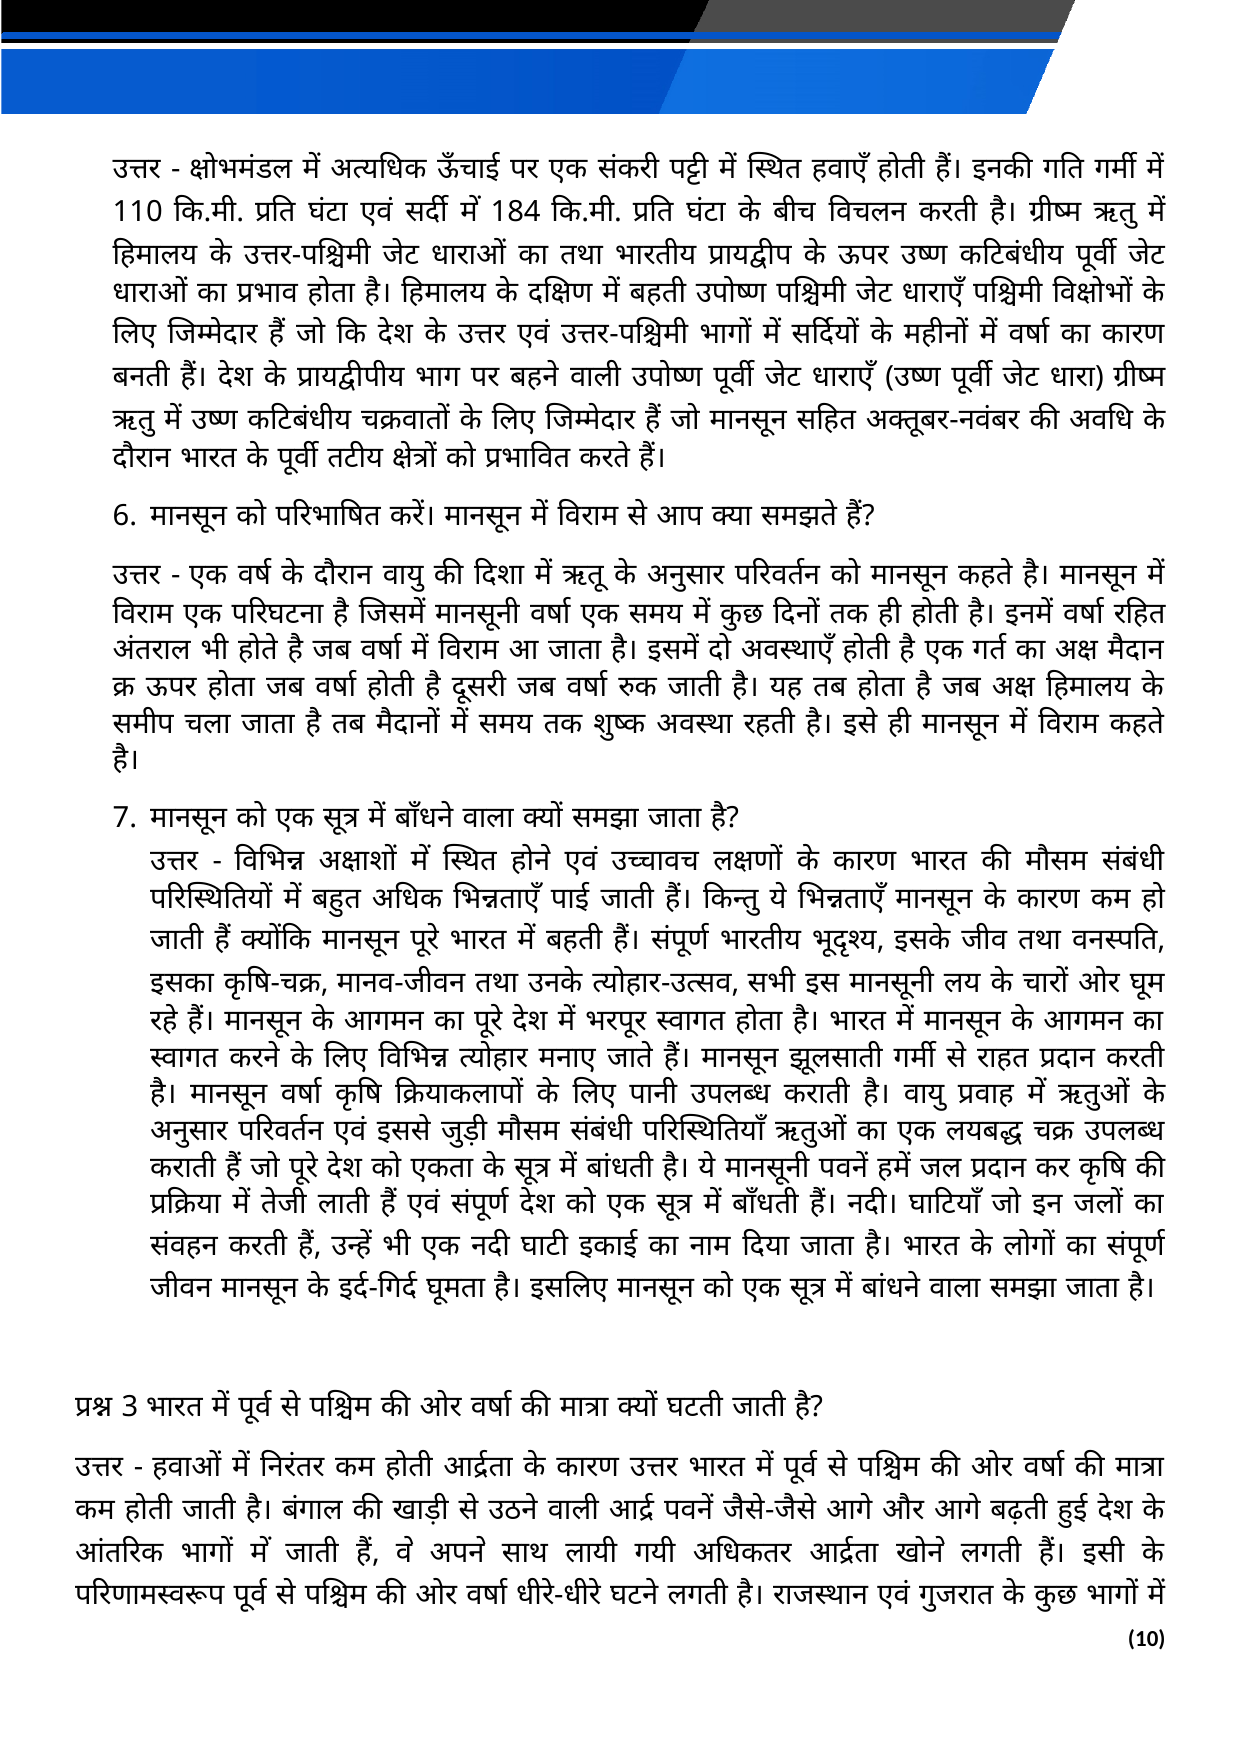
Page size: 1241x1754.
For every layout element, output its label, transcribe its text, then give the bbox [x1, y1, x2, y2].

text प्रश्न 3 भारत में पूर्व से पश्चिम की ओर वर्षा की मात्रा क्यों घटती जाती है? [75, 1386, 1165, 1425]
list उत्तर - विभिन्न अक्षाशों में स्थित होने एवं उच्चावच लक्षणों के कारण भारत की मौसम संबंधी परिस्थितियों में बहुत अधिक भिन्नताएँ पाई जाती हैं। किन्तु ये भिन्नताएँ मानसून के कारण कम हो जाती हैं क्योंकि मानसून पूरे भारत में बहती हैं। संपूर्ण भारतीय भूदृश्य, इसके जीव तथा वनस्पति, इसका कृषि-चक्र, मानव-जीवन तथा उनके त्योहार-उत्सव, सभी इस मानसूनी लय के चारों ओर घूम रहे हैं। मानसून के आगमन का पूरे देश में भरपूर स्वागत होता है। भारत में मानसून के आगमन का स्वागत करने के लिए विभिन्न त्योहार मनाए जाते हैं। मानसून झूलसाती गर्मी से राहत प्रदान करती है। मानसून वर्षा कृषि क्रियाकलापों के लिए पानी उपलब्ध कराती है। वायु प्रवाह में ऋतुओं के अनुसार परिवर्तन एवं इससे जुड़ी मौसम संबंधी परिस्थितियाँ ऋतुओं का एक लयबद्ध चक्र उपलब्ध कराती हैं जो पूरे देश को एकता के सूत्र में बांधती है। ये मानसूनी पवनें हमें जल प्रदान कर कृषि की प्रक्रिया में तेजी लाती हैं एवं संपूर्ण देश को एक सूत्र में बाँधती हैं। नदी। घाटियाँ जो इन जलों का संवहन करती हैं, उन्हें भी एक नदी घाटी इकाई का नाम दिया जाता है। भारत के लोगों का संपूर्ण जीवन मानसून के इर्द-गिर्द घूमता है। इसलिए मानसून को एक सूत्र में बांधने वाला समझा जाता है। [150, 839, 1165, 1306]
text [75, 1445, 1165, 1613]
picture [1, 0, 1080, 115]
text उत्तर - क्षोभमंडल में अत्यधिक ऊँचाई पर एक संकरी पट्टी में स्थित हवाएँ होती हैं। इनकी गति गर्मी में 110 कि.मी. प्रति घंटा एवं सर्दी में 184 कि.मी. प्रति घंटा के बीच विचलन करती है। ग्रीष्म ऋतु में हिमालय के उत्तर-पश्चिमी जेट धाराओं का तथा भारतीय प्रायद्वीप के ऊपर उष्ण कटिबंधीय पूर्वी जेट धाराओं का प्रभाव होता है। हिमालय के दक्षिण में बहती उपोष्ण पश्चिमी जेट धाराएँ पश्चिमी विक्षोभों के लिए जिम्मेदार हैं जो कि देश के उत्तर एवं उत्तर-पश्चिमी भागों में सर्दियों के महीनों में वर्षा का कारण बनती हैं। देश के प्रायद्वीपीय भाग पर बहने वाली उपोष्ण पूर्वी जेट धाराएँ (उष्ण पूर्वी जेट धारा) ग्रीष्म ऋतु में उष्ण कटिबंधीय चक्रवातों के लिए जिम्मेदार हैं जो मानसून सहित अक्तूबर-नवंबर की अवधि के दौरान भारत के पूर्वी तटीय क्षेत्रों को प्रभावित करते हैं। [112, 148, 1165, 475]
list मानसून को परिभाषित करें। मानसून में विराम से आप क्या समझते हैं? [112, 494, 1165, 534]
list मानसून को एक सूत्र में बाँधने वाला क्यों समझा जाता है? [112, 796, 1165, 836]
text उत्तर - एक वर्ष के दौरान वायु की दिशा में ऋतू के अनुसार परिवर्तन को मानसून कहते है। मानसून में विराम एक परिघटना है जिसमें मानसूनी वर्षा एक समय में कुछ दिनों तक ही होती है। इनमें वर्षा रहित अंतराल भी होते है जब वर्षा में विराम आ जाता है। इसमें दो अवस्थाएँ होती है एक गर्त का अक्ष मैदान क्र ऊपर होता जब वर्षा होती है दूसरी जब वर्षा रुक जाती है। यह तब होता है जब अक्ष हिमालय के समीप चला जाता है तब मैदानों में समय तक शुष्क अवस्था रहती है। इसे ही मानसून में विराम कहते है। [112, 554, 1165, 777]
